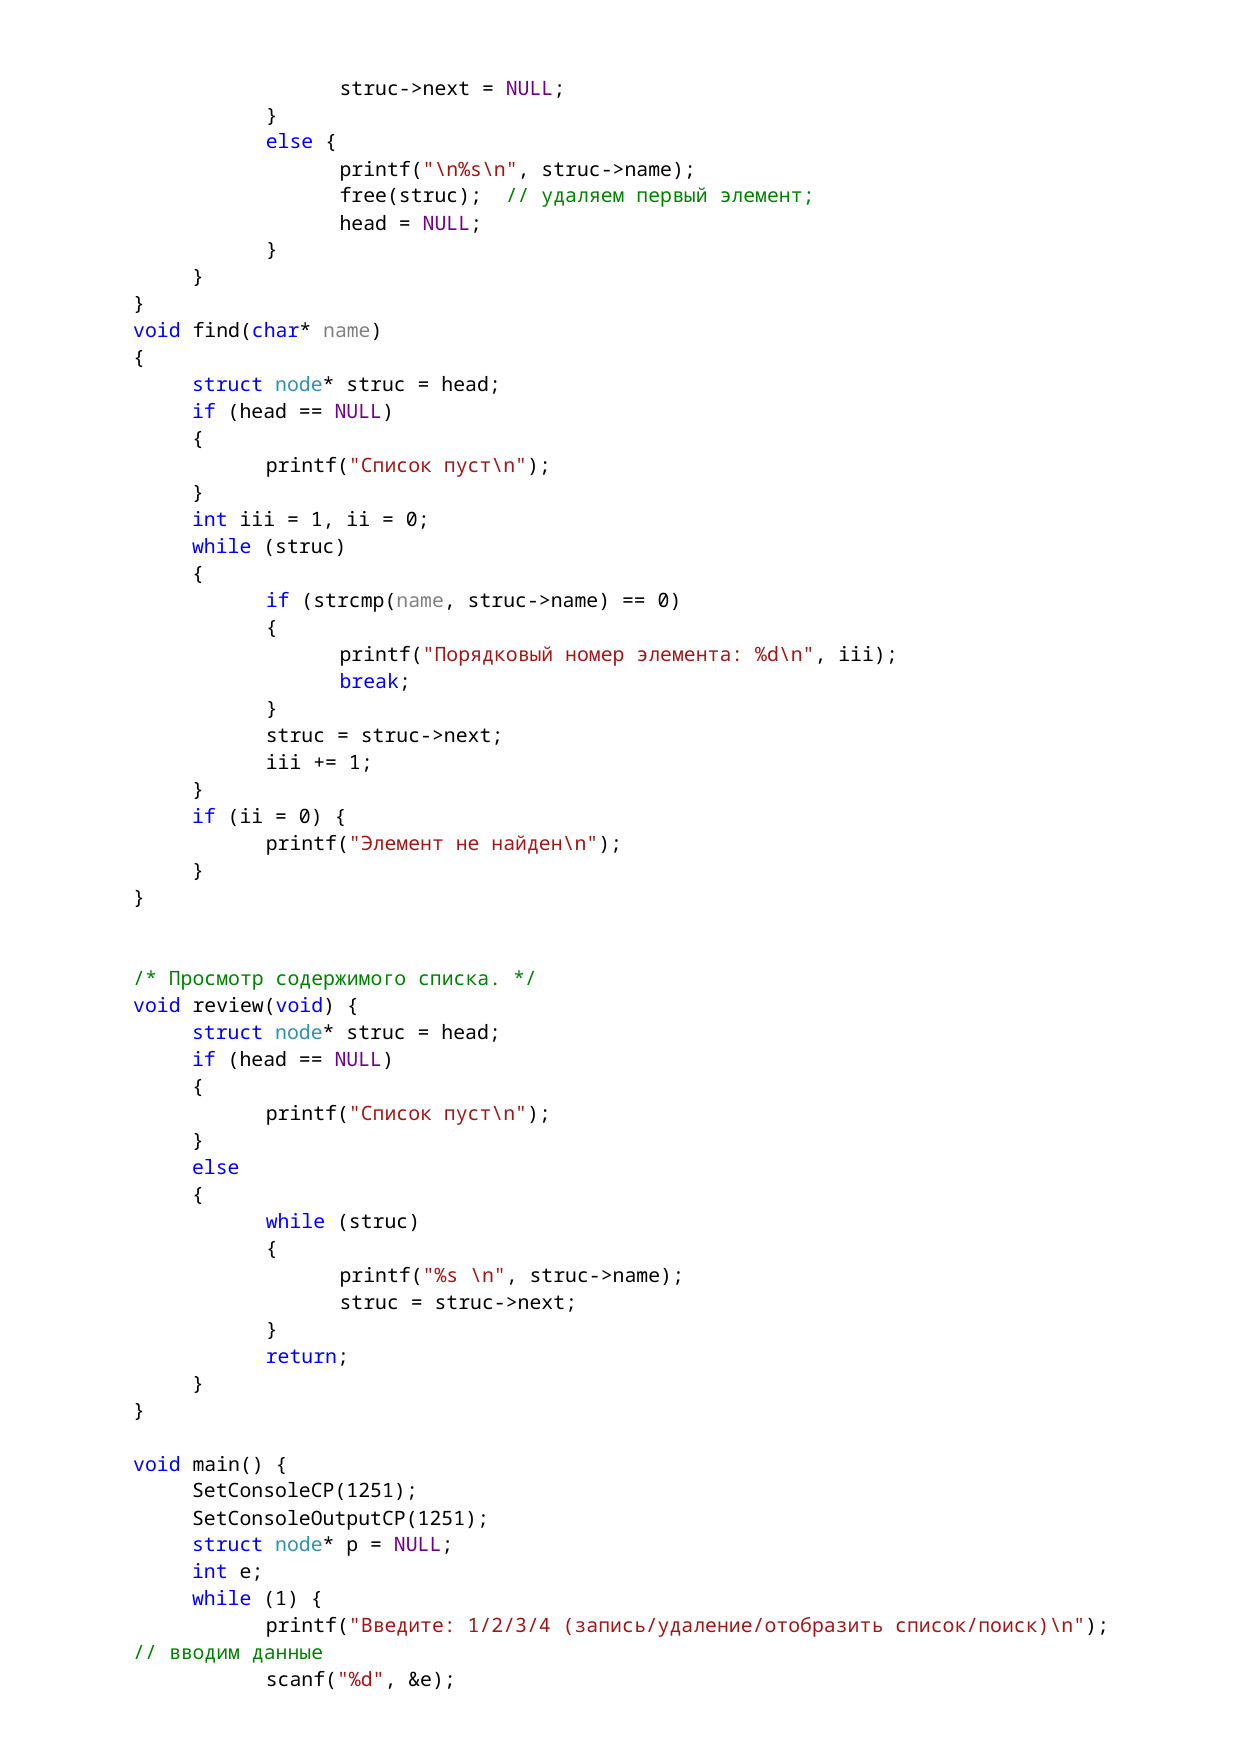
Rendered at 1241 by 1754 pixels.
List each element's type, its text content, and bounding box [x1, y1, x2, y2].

text struc = struc->next; [133, 721, 1167, 748]
text void find(char* name) [133, 317, 1167, 344]
text if (head == NULL) [133, 1045, 1167, 1072]
text { [133, 559, 1167, 586]
text void main() { [133, 1450, 1167, 1477]
text struct node* p = NULL; [133, 1531, 1167, 1558]
text } [133, 263, 1167, 290]
text printf("Порядковый номер элемента: %d\n", iii); [133, 640, 1167, 667]
text } [133, 1126, 1167, 1153]
text } [133, 1369, 1167, 1396]
text printf("Список пуст\n"); [133, 452, 1167, 478]
text free(struc); // удаляем первый элемент; [133, 182, 1167, 209]
text } [133, 290, 1167, 317]
text while (struc) [133, 532, 1167, 559]
text struc->next = NULL; [133, 74, 1167, 101]
text printf("\n%s\n", struc->name); [133, 155, 1167, 182]
text if (strcmp(name, struc->name) == 0) [133, 586, 1167, 613]
text struct node* struc = head; [133, 1018, 1167, 1045]
text { [133, 424, 1167, 452]
text else [133, 1153, 1167, 1180]
text int iii = 1, ii = 0; [133, 506, 1167, 532]
text while (1) { [133, 1585, 1167, 1612]
text { [133, 1180, 1167, 1207]
text /* Просмотр содержимого списка. */ [133, 964, 1167, 991]
text void review(void) { [133, 991, 1167, 1018]
text } [133, 856, 1167, 883]
text if (head == NULL) [133, 398, 1167, 424]
text } [133, 101, 1167, 128]
text } [133, 1396, 1167, 1423]
text printf("%s \n", struc->name); [133, 1261, 1167, 1288]
text } [133, 1315, 1167, 1342]
text SetConsoleCP(1251); [133, 1477, 1167, 1504]
text struc = struc->next; [133, 1288, 1167, 1315]
text } [133, 478, 1167, 506]
text printf("Список пуст\n"); [133, 1099, 1167, 1126]
text if (ii = 0) { [133, 802, 1167, 829]
text return; [133, 1342, 1167, 1369]
text { [133, 1072, 1167, 1099]
text head = NULL; [133, 209, 1167, 236]
text { [133, 1234, 1167, 1261]
text struct node* struc = head; [133, 371, 1167, 398]
text } [133, 883, 1167, 910]
text printf("Элемент не найден\n"); [133, 829, 1167, 856]
text { [133, 344, 1167, 371]
text break; [133, 667, 1167, 694]
text iii += 1; [133, 748, 1167, 775]
text { [133, 613, 1167, 640]
text scanf("%d", &e); [133, 1666, 1167, 1693]
text SetConsoleOutputCP(1251); [133, 1504, 1167, 1531]
text } [133, 236, 1167, 263]
text printf("Введите: 1/2/3/4 (запись/удаление/отобразить список/поиск)\n"); // вводим данные [133, 1612, 1167, 1666]
text } [133, 775, 1167, 802]
text } [133, 694, 1167, 721]
text while (struc) [133, 1207, 1167, 1234]
text else { [133, 128, 1167, 155]
text int e; [133, 1558, 1167, 1585]
